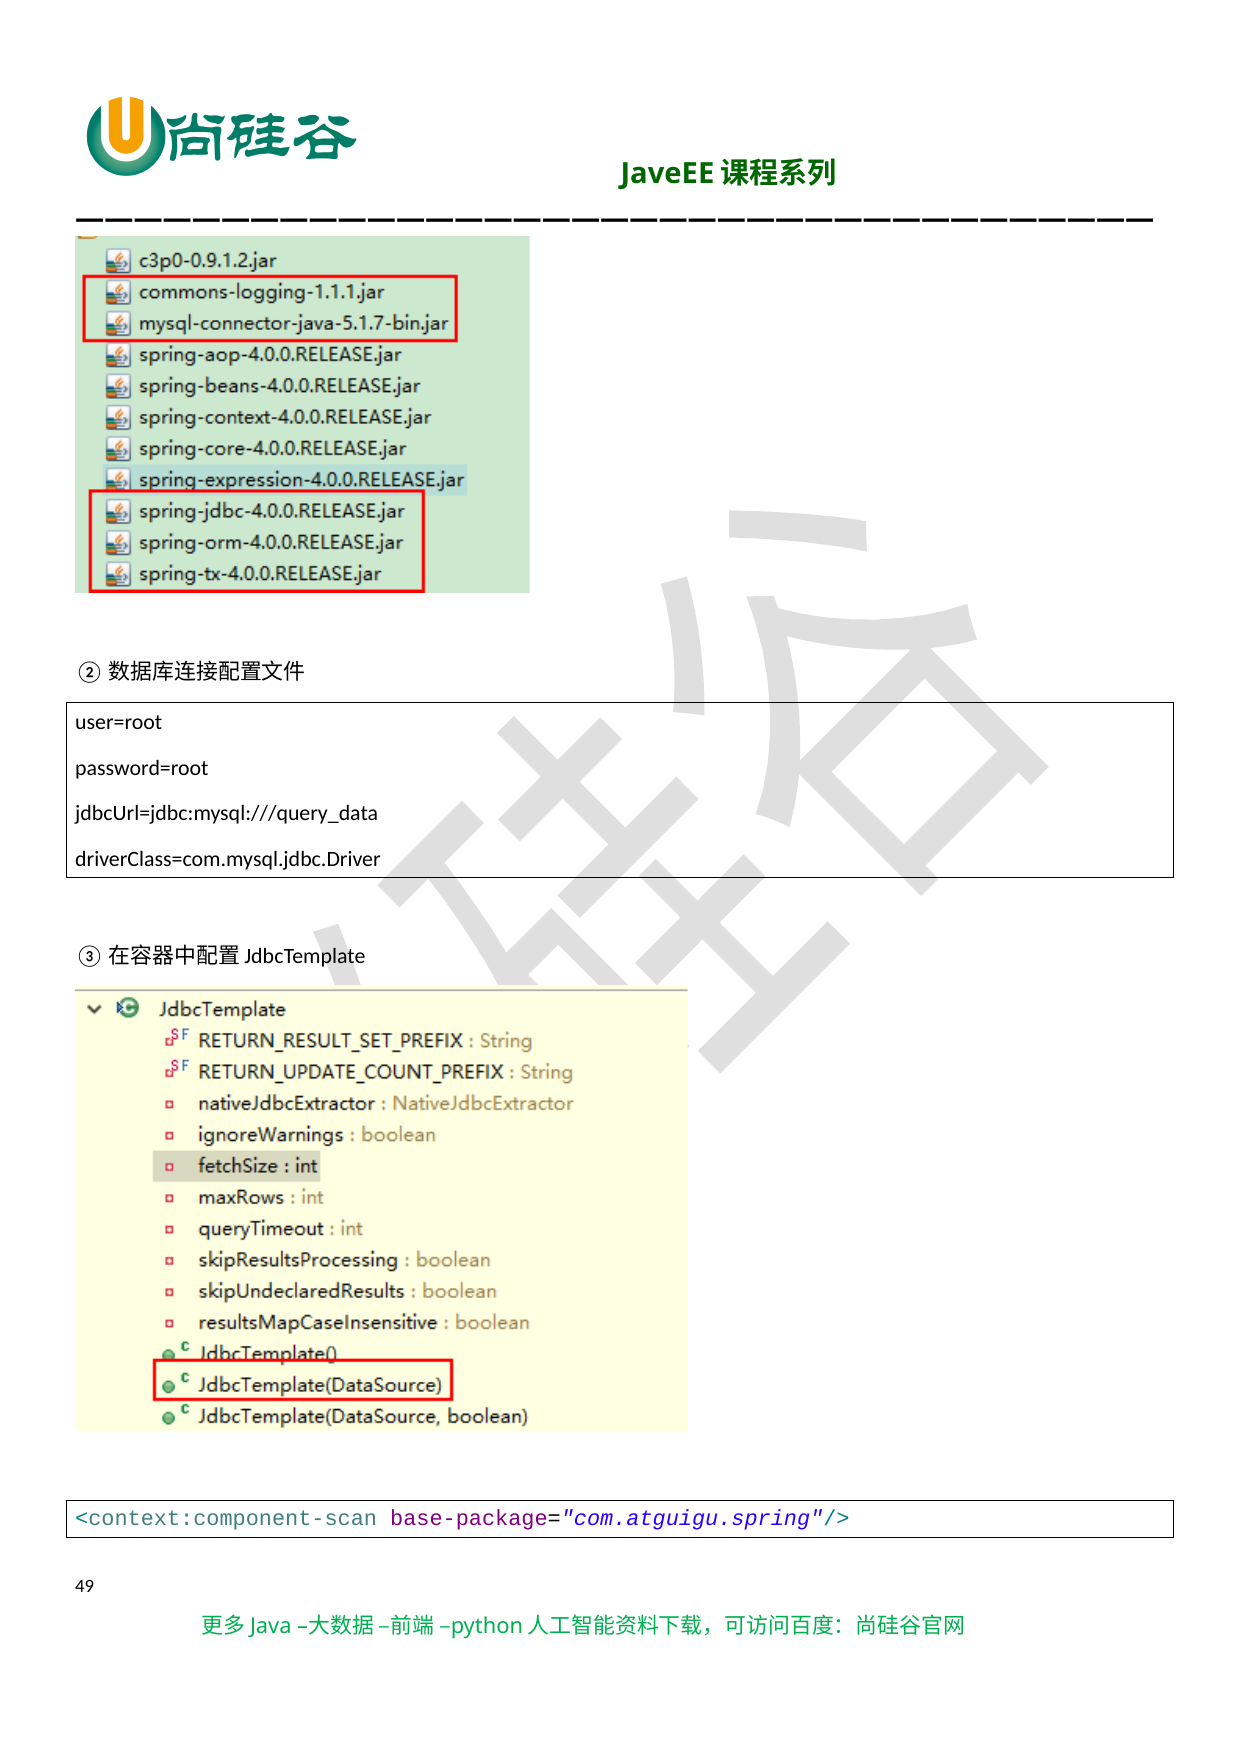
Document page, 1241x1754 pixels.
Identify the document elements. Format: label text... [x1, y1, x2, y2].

picture [75, 88, 363, 184]
text driverClass=com.mysql.jdbc.Driver [67, 839, 1173, 877]
text ③在容器中配置JdbcTemplate [75, 937, 1165, 970]
text <context:component-scan base-package="com.atguigu.spring"/> [67, 1501, 1173, 1537]
picture [75, 985, 688, 1431]
text password=root [67, 748, 1173, 783]
picture [75, 236, 530, 593]
text jdbcUrl=jdbc:mysql:///query_data [67, 793, 1173, 829]
text ②数据库连接配置文件 [75, 653, 1165, 686]
text user=root [67, 703, 1173, 737]
